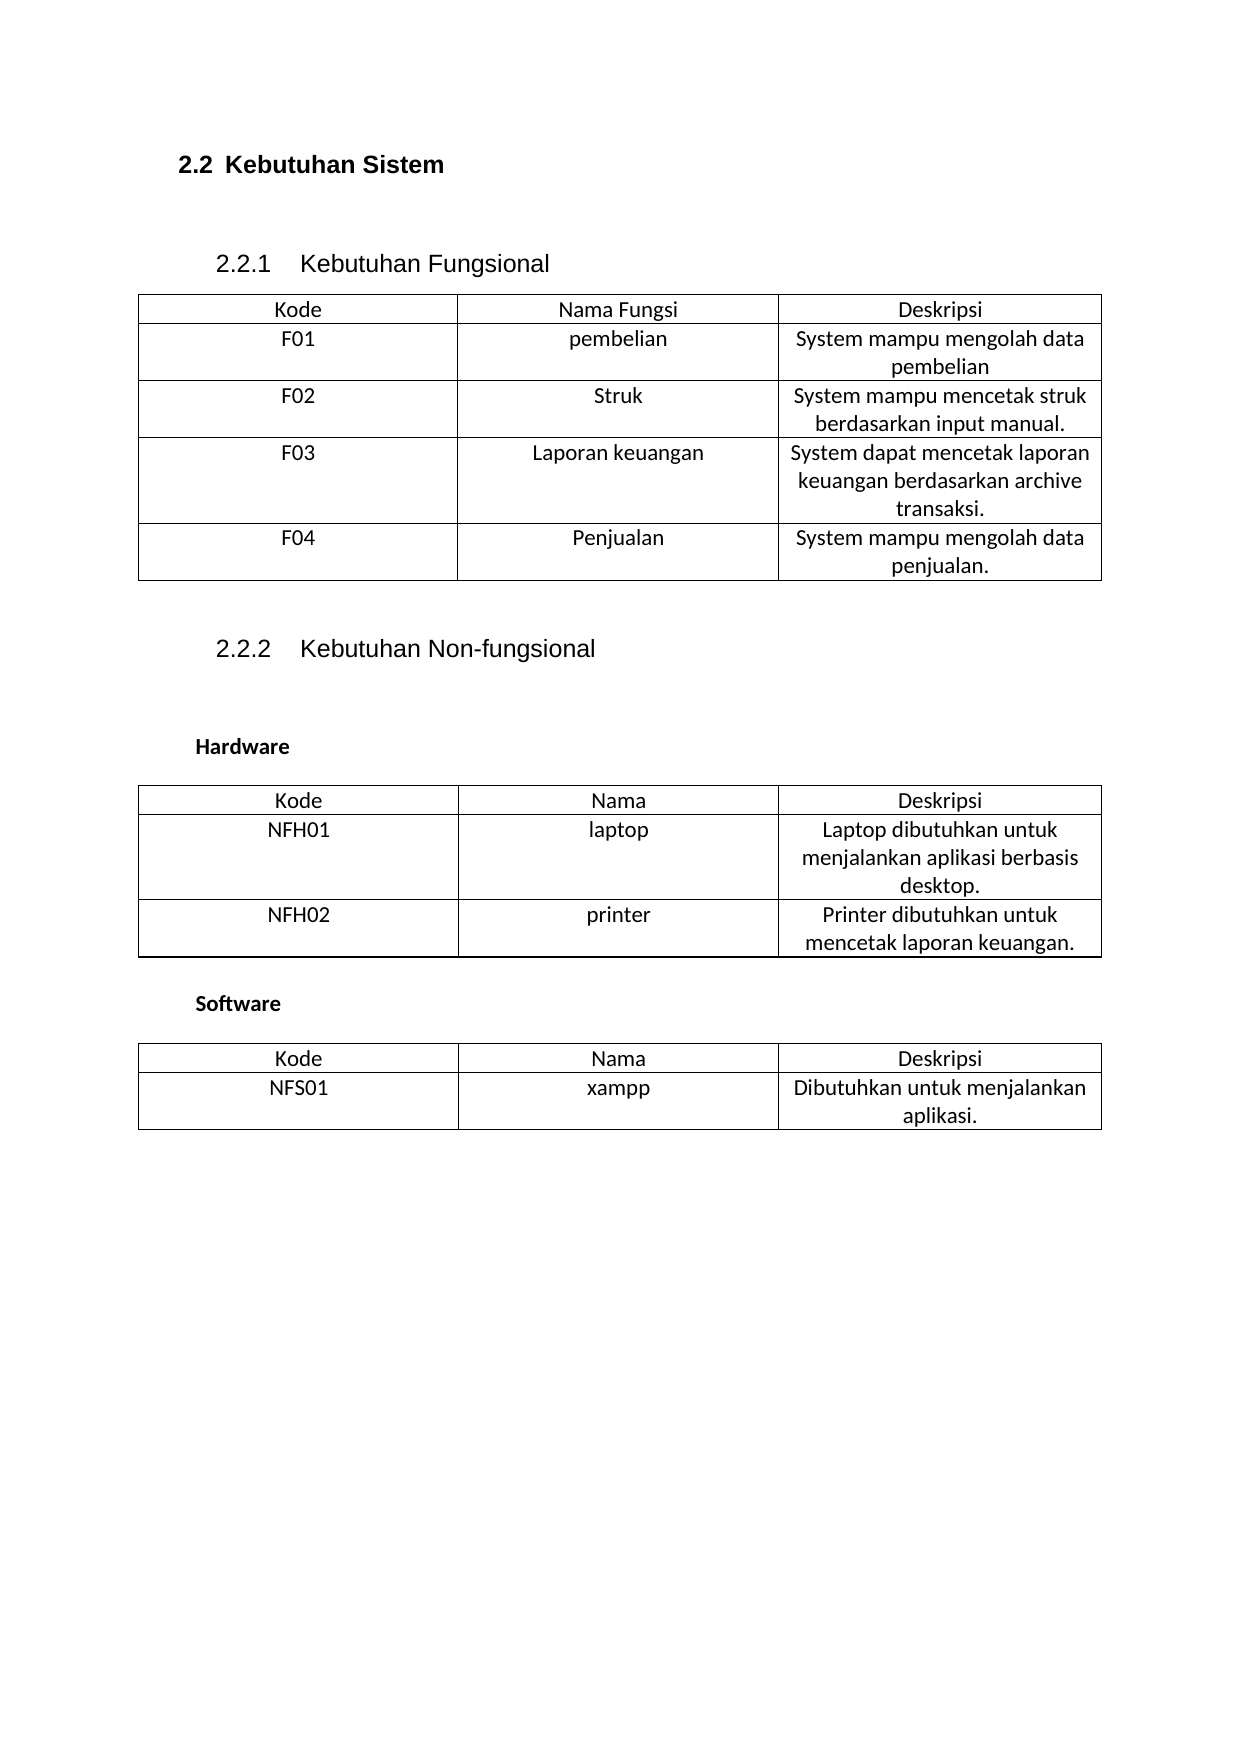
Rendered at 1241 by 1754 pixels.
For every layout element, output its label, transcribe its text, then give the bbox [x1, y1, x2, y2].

table_header Kode [139, 1044, 458, 1072]
table_cell NFS01 [139, 1073, 458, 1129]
subtitle Kebutuhan Non-fungsional [216, 633, 1090, 662]
table_cell Penjualan [458, 524, 778, 579]
table_header Deskripsi [779, 295, 1101, 323]
table_header Nama Fungsi [458, 295, 778, 323]
table_header Deskripsi [779, 786, 1101, 814]
subtitle Kebutuhan Fungsional [216, 248, 1090, 277]
table_cell System mampu mengolah data penjualan. [779, 524, 1101, 579]
table_cell Printer dibutuhkan untuk mencetak laporan keuangan. [779, 900, 1101, 956]
list Software [195, 989, 1090, 1018]
table_header Kode [139, 295, 457, 323]
table_cell Struk [458, 381, 778, 437]
table_header Nama [459, 1044, 778, 1072]
table_cell F01 [139, 324, 457, 380]
table_cell F04 [139, 524, 457, 579]
table_cell F03 [139, 438, 457, 522]
table_cell System mampu mengolah data pembelian [779, 324, 1101, 380]
table_header Kode [139, 786, 458, 814]
table_header Nama [459, 786, 778, 814]
table_cell NFH02 [139, 900, 458, 956]
list Hardware [195, 732, 1090, 760]
table_cell printer [459, 900, 778, 956]
table_header Deskripsi [779, 1044, 1101, 1072]
table_cell Laptop dibutuhkan untuk menjalankan aplikasi berbasis desktop. [779, 815, 1101, 899]
table_cell System mampu mencetak struk berdasarkan input manual. [779, 381, 1101, 437]
table_cell Laporan keuangan [458, 438, 778, 522]
table_cell pembelian [458, 324, 778, 380]
subtitle Kebutuhan Sistem [178, 150, 1090, 179]
table_cell laptop [459, 815, 778, 899]
table_cell xampp [459, 1073, 778, 1129]
table_cell NFH01 [139, 815, 458, 899]
table_cell System dapat mencetak laporan keuangan berdasarkan archive transaksi. [779, 438, 1101, 522]
table_cell Dibutuhkan untuk menjalankan aplikasi. [779, 1073, 1101, 1129]
table_cell F02 [139, 381, 457, 437]
